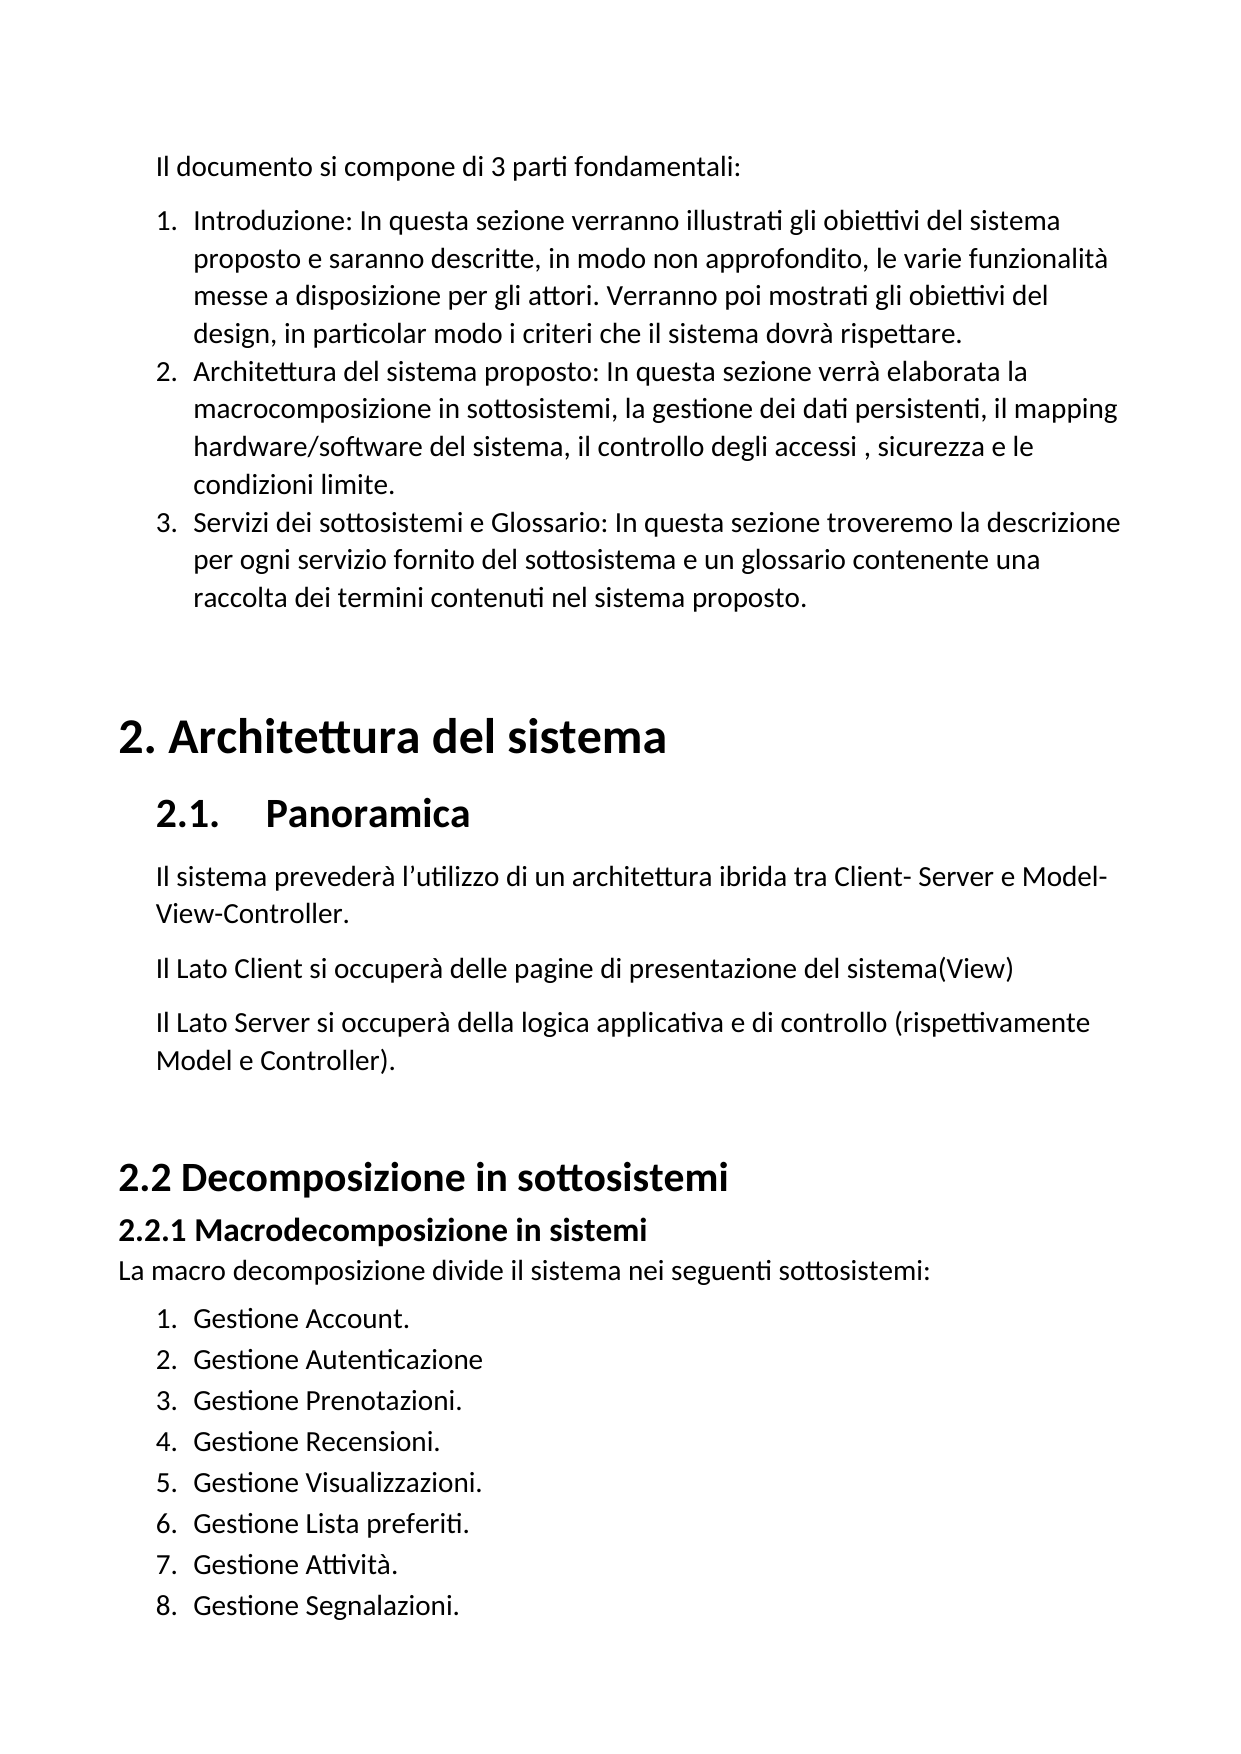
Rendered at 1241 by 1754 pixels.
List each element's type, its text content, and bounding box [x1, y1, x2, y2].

list Gestione Recensioni. [156, 1423, 1122, 1458]
subtitle 2.2.1 Macrodecomposizione in sistemi [118, 1209, 1122, 1249]
list Gestione Prenotazioni. [156, 1382, 1122, 1418]
subtitle 2. Architettura del sistema [118, 705, 1122, 766]
list Gestione Lista preferiti. [156, 1505, 1122, 1540]
text La macro decomposizione divide il sistema nei seguenti sottosistemi: [118, 1252, 1122, 1288]
list Servizi dei sottosistemi e Glossario: In questa sezione troveremo la descrizione per ogni servizio fornito del sottosistema e un glossario contenente una raccolta dei termini contenuti nel sistema proposto. [156, 504, 1122, 615]
text Il Lato Client si occuperà delle pagine di presentazione del sistema(View) [118, 950, 1122, 986]
list Gestione Segnalazioni. [156, 1587, 1122, 1622]
text Il sistema prevederà l’utilizzo di un architettura ibrida tra Client- Server e Model-View-Controller. [156, 858, 1122, 931]
subtitle 2.2 Decomposizione in sottosistemi [118, 1151, 1122, 1202]
list Introduzione: In questa sezione verranno illustrati gli obiettivi del sistema proposto e saranno descritte, in modo non approfondito, le varie funzionalità messe a disposizione per gli attori. Verranno poi mostrati gli obiettivi del design, in particolar modo i criteri che il sistema dovrà rispettare. [156, 202, 1122, 351]
text 2.1. Panoramica [156, 787, 1122, 838]
list Gestione Attività. [156, 1546, 1122, 1581]
text Il Lato Server si occuperà della logica applicativa e di controllo (rispettivamente Model e Controller). [156, 1004, 1122, 1078]
list Gestione Account. [156, 1300, 1122, 1336]
list Gestione Autenticazione [156, 1341, 1122, 1377]
text Il documento si compone di 3 parti fondamentali: [118, 148, 1122, 183]
list Architettura del sistema proposto: In questa sezione verrà elaborata la macrocomposizione in sottosistemi, la gestione dei dati persistenti, il mapping hardware/software del sistema, il controllo degli accessi , sicurezza e le condizioni limite. [156, 353, 1122, 502]
list Gestione Visualizzazioni. [156, 1464, 1122, 1499]
